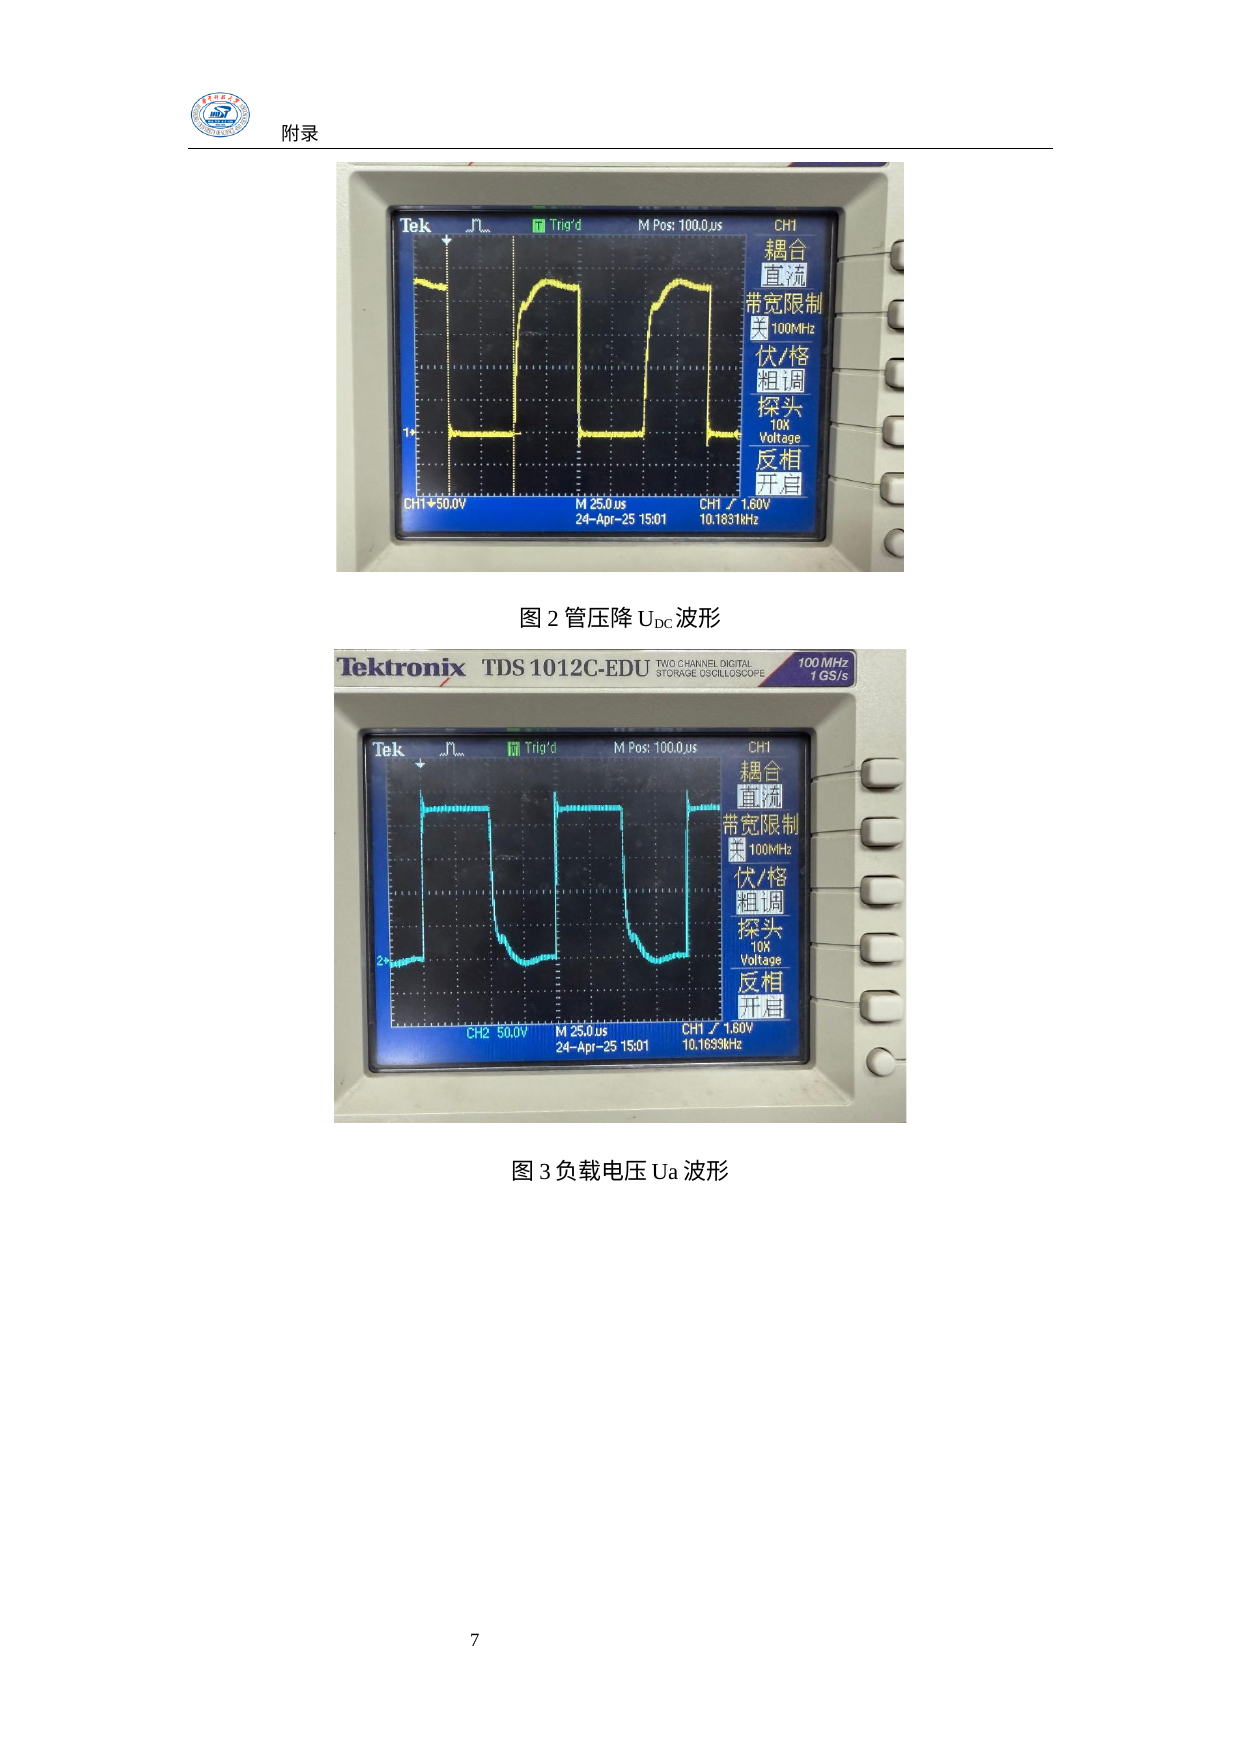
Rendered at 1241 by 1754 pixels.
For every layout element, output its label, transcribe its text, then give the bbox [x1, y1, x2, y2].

list 图2 管压降UDC波形 [187, 584, 1053, 649]
picture [336, 162, 904, 572]
list 图3负载电压Ua波形 [187, 1137, 1053, 1202]
picture [187, 88, 254, 141]
picture [334, 649, 907, 1123]
